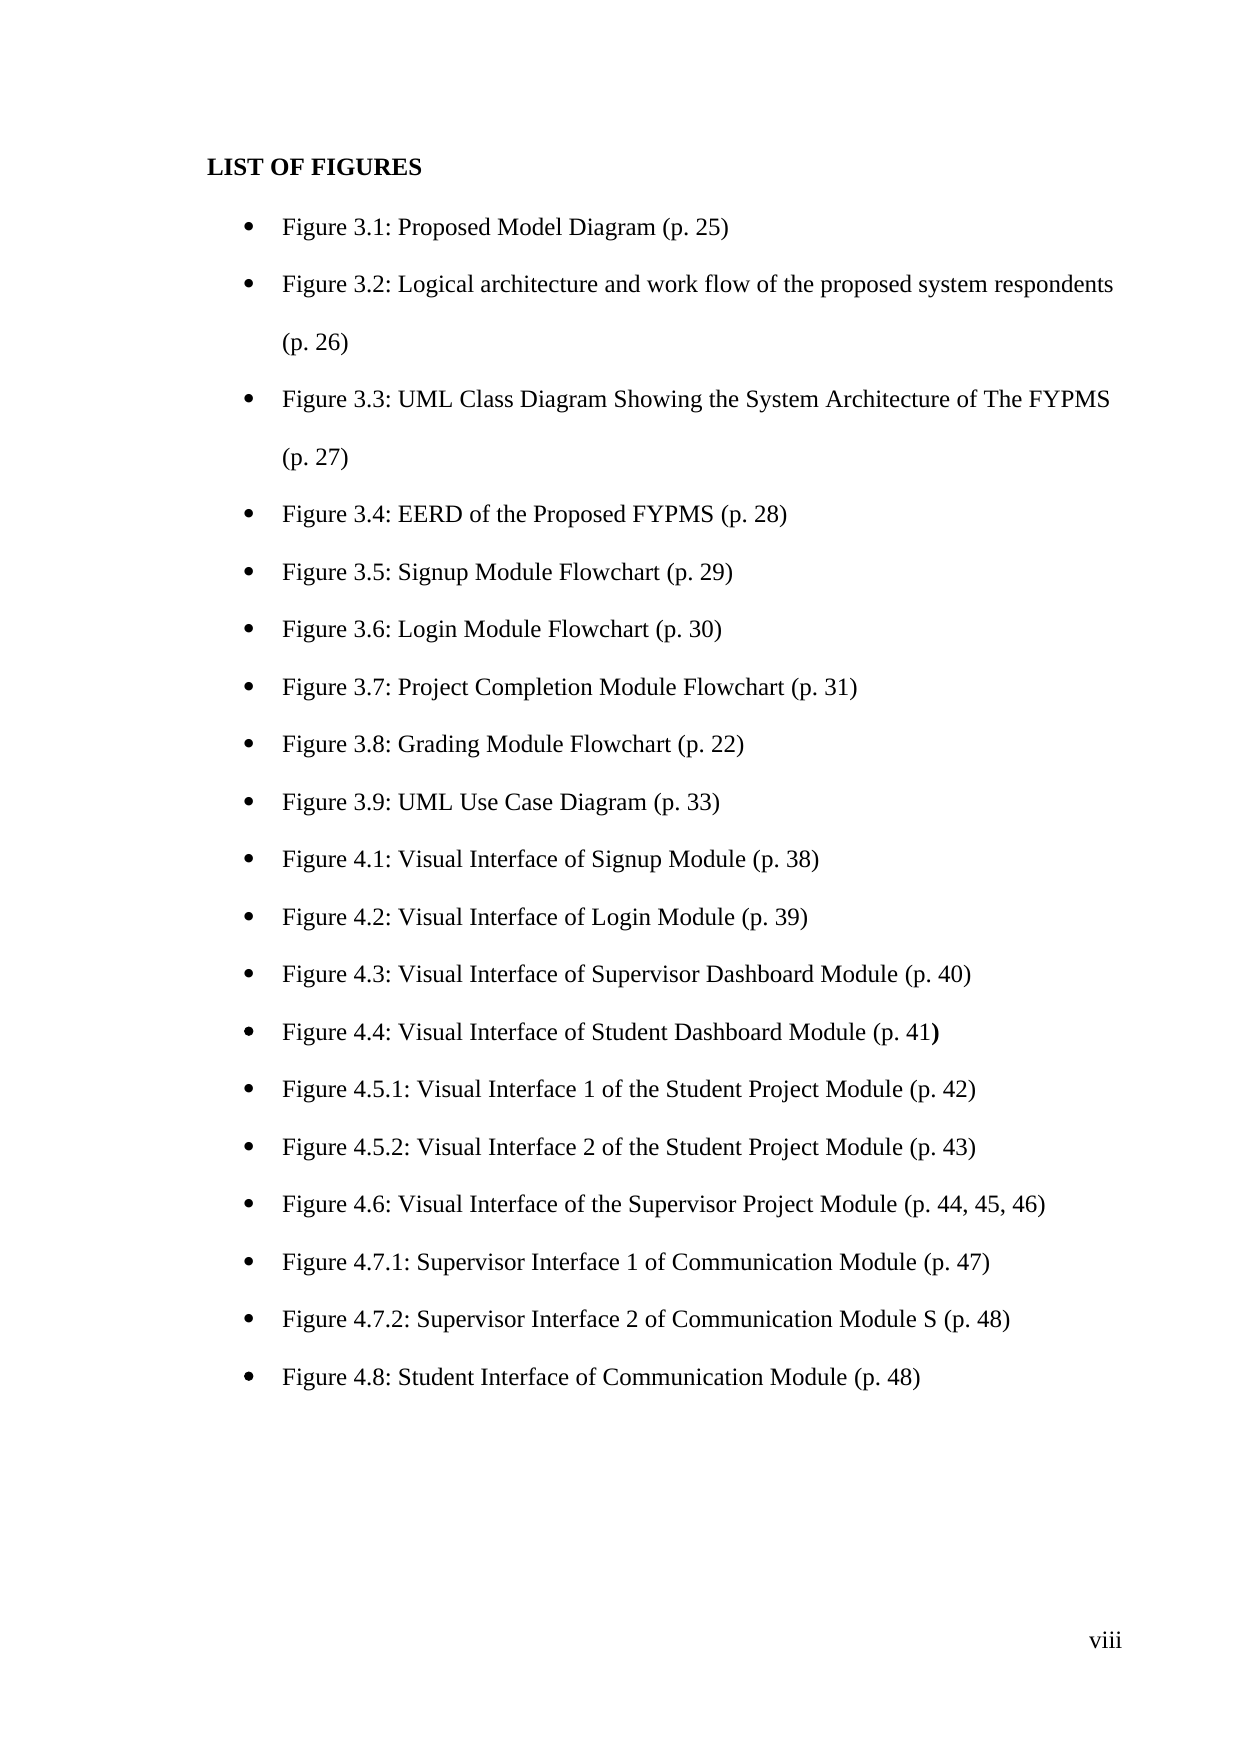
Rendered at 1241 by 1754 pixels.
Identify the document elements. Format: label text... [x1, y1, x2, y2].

list Figure 4.3: Visual Interface of Supervisor Dashboard Module (p. 40) [244, 959, 1122, 988]
list Figure 3.2: Logical architecture and work flow of the proposed system respondents (p. 26) [244, 269, 1122, 355]
list Figure 3.7: Project Completion Module Flowchart (p. 31) [244, 672, 1122, 700]
list Figure 4.2: Visual Interface of Login Module (p. 39) [244, 902, 1122, 930]
text LIST OF FIGURES [207, 152, 1075, 181]
list Figure 4.4: Visual Interface of Student Dashboard Module (p. 41) [244, 1017, 1122, 1045]
list Figure 3.4: EERD of the Proposed FYPMS (p. 28) [244, 499, 1122, 528]
list Figure 3.5: Signup Module Flowchart (p. 29) [244, 557, 1122, 585]
list Figure 4.7.2: Supervisor Interface 2 of Communication Module S (p. 48) [244, 1304, 1122, 1333]
list Figure 4.7.1: Supervisor Interface 1 of Communication Module (p. 47) [244, 1247, 1122, 1275]
list Figure 4.5.2: Visual Interface 2 of the Student Project Module (p. 43) [244, 1132, 1122, 1160]
list Figure 3.6: Login Module Flowchart (p. 30) [244, 614, 1122, 643]
list Figure 3.3: UML Class Diagram Showing the System Architecture of The FYPMS (p. 27) [244, 384, 1122, 470]
list Figure 4.6: Visual Interface of the Supervisor Project Module (p. 44, 45, 46) [244, 1189, 1122, 1218]
list Figure 4.1: Visual Interface of Signup Module (p. 38) [244, 844, 1122, 873]
list Figure 3.9: UML Use Case Diagram (p. 33) [244, 787, 1122, 815]
list Figure 4.5.1: Visual Interface 1 of the Student Project Module (p. 42) [244, 1074, 1122, 1103]
list Figure 3.1: Proposed Model Diagram (p. 25) [244, 212, 1122, 240]
list Figure 4.8: Student Interface of Communication Module (p. 48) [244, 1362, 1122, 1390]
list Figure 3.8: Grading Module Flowchart (p. 22) [244, 729, 1122, 758]
